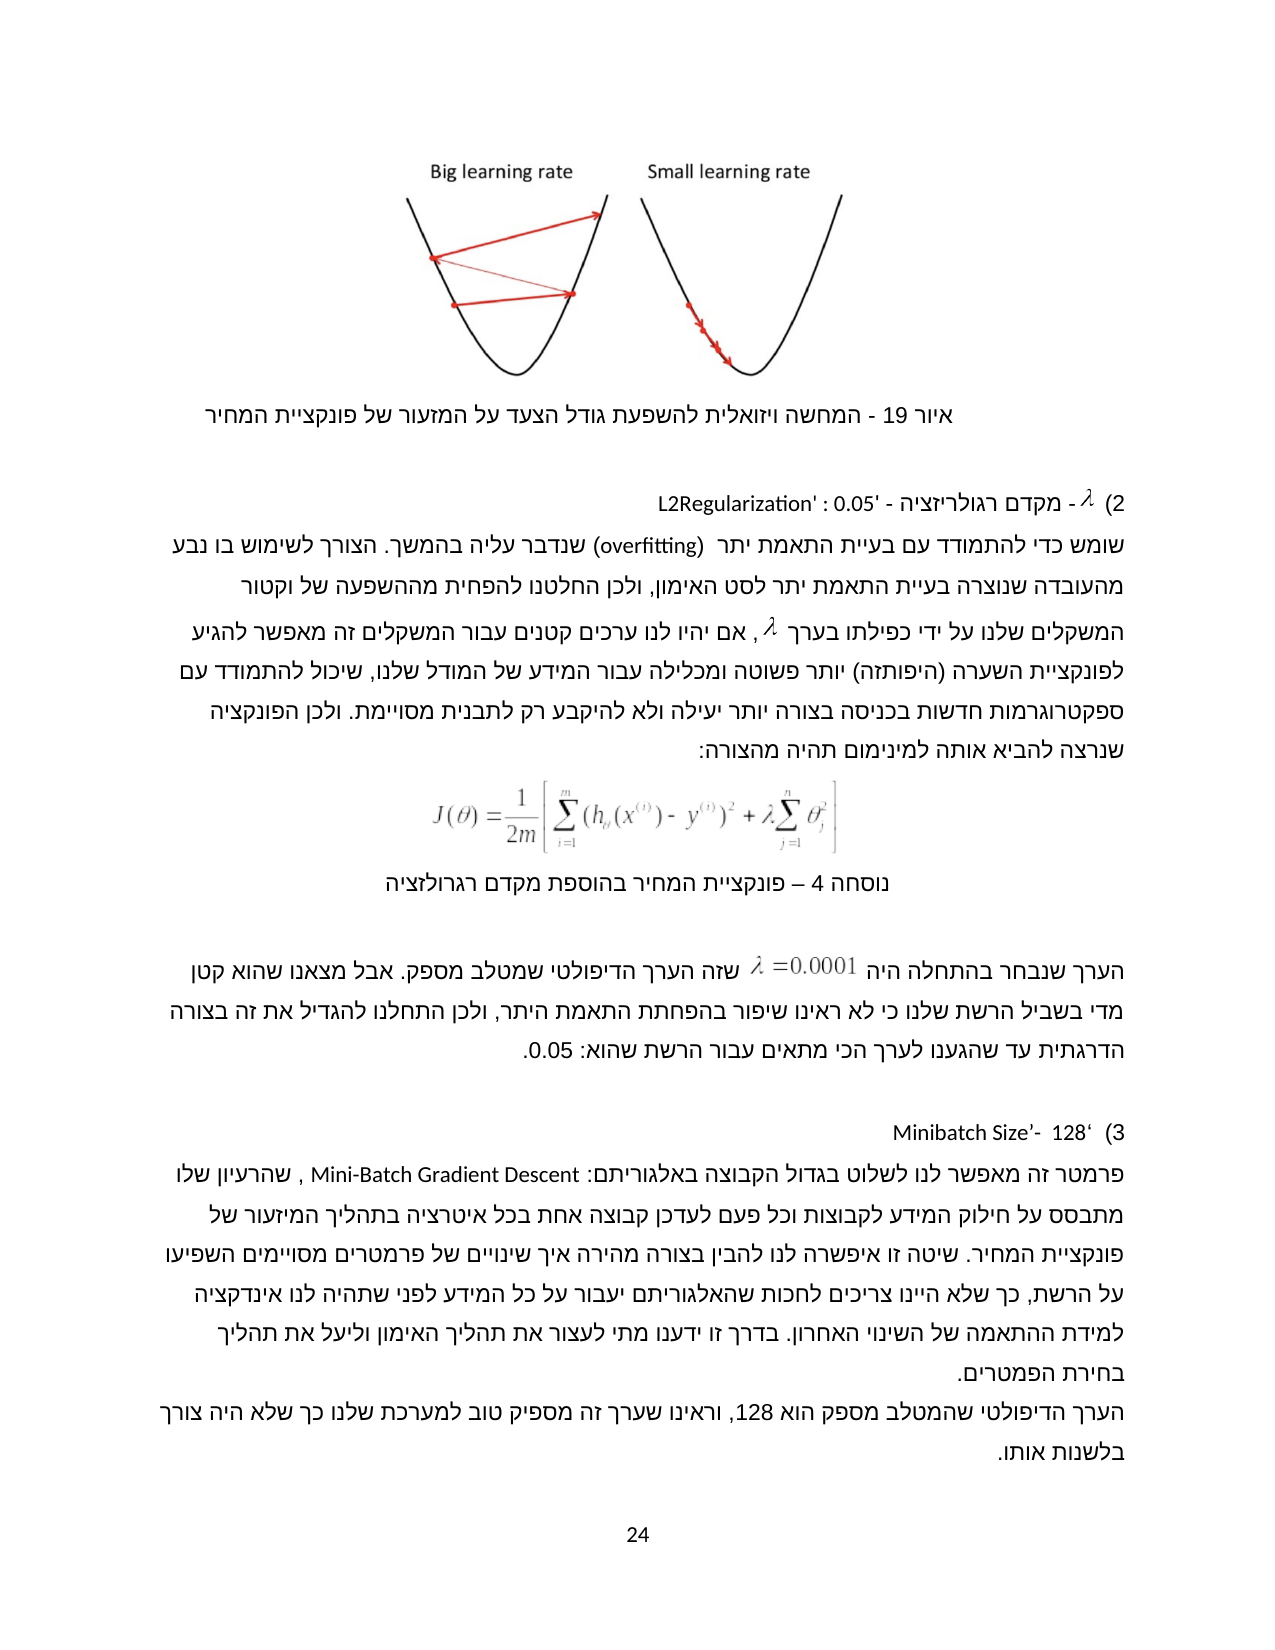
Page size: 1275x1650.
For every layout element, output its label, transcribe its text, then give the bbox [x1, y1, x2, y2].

text נוסחה 4 – פונקציית המחיר בהוספת מקדם רגרולזציה [150, 870, 1125, 896]
text הערך שנבחר בהתחלה היה שזה הערך הדיפולטי שמטלב מספק. אבל מצאנו שהוא קטן מדי בשביל הרשת שלנו כי לא ראינו שיפור בהפחתת התאמת היתר, ולכן התחלנו להגדיל את זה בצורה הדרגתית עד שהגענו לערך הכי מתאים עבור הרשת שהוא: 0.05. [150, 952, 1125, 1063]
text איור 19 - המחשה ויזואלית להשפעת גודל הצעד על המזעור של פונקציית המחיר [150, 402, 1125, 429]
text שומש כדי להתמודד עם בעיית התאמת יתר (overfitting) שנדבר עליה בהמשך. הצורך לשימוש בו נבע מהעובדה שנוצרה בעיית התאמת יתר לסט האימון, ולכן החלטנו להפחית מההשפעה של וקטור המשקלים שלנו על ידי כפילתו בערך , אם יהיו לנו ערכים קטנים עבור המשקלים זה מאפשר להגיע לפונקציית השערה (היפותזה) יותר פשוטה ומכלילה עבור המידע של המודל שלנו, שיכול להתמודד עם ספקטרוגרמות חדשות בכניסה בצורה יותר יעילה ולא להיקבע רק לתבנית מסויימת. ולכן הפונקציה שנרצה להביא אותה למינימום תהיה מהצורה: [150, 531, 1125, 763]
picture [375, 150, 887, 390]
text הערך הדיפולטי שהמטלב מספק הוא 128, וראינו שערך זה מספיק טוב למערכת שלנו כך שלא היה צורך בלשנות אותו. [150, 1399, 1125, 1465]
text 2) - מקדם רגולריזציה - 'L2Regularization' : 0.05 [150, 484, 1125, 517]
text 3) ‘Minibatch Size’- 128 [150, 1118, 1125, 1147]
text פרמטר זה מאפשר לנו לשלוט בגדול הקבוצה באלגוריתם: Mini-Batch Gradient Descent , שהרעיון שלו מתבסס על חילוק המידע לקבוצות וכל פעם לעדכן קבוצה אחת בכל איטרציה בתהליך המיזעור של פונקציית המחיר. שיטה זו איפשרה לנו להבין בצורה מהירה איך שינויים של פרמטרים מסויימים השפיעו על הרשת, כך שלא היינו צריכים לחכות שהאלגוריתם יעבור על כל המידע לפני שתהיה לנו אינדקציה למידת ההתאמה של השינוי האחרון. בדרך זו ידענו מתי לעצור את תהליך האימון וליעל את תהליך בחירת הפמטרים. [150, 1161, 1125, 1386]
